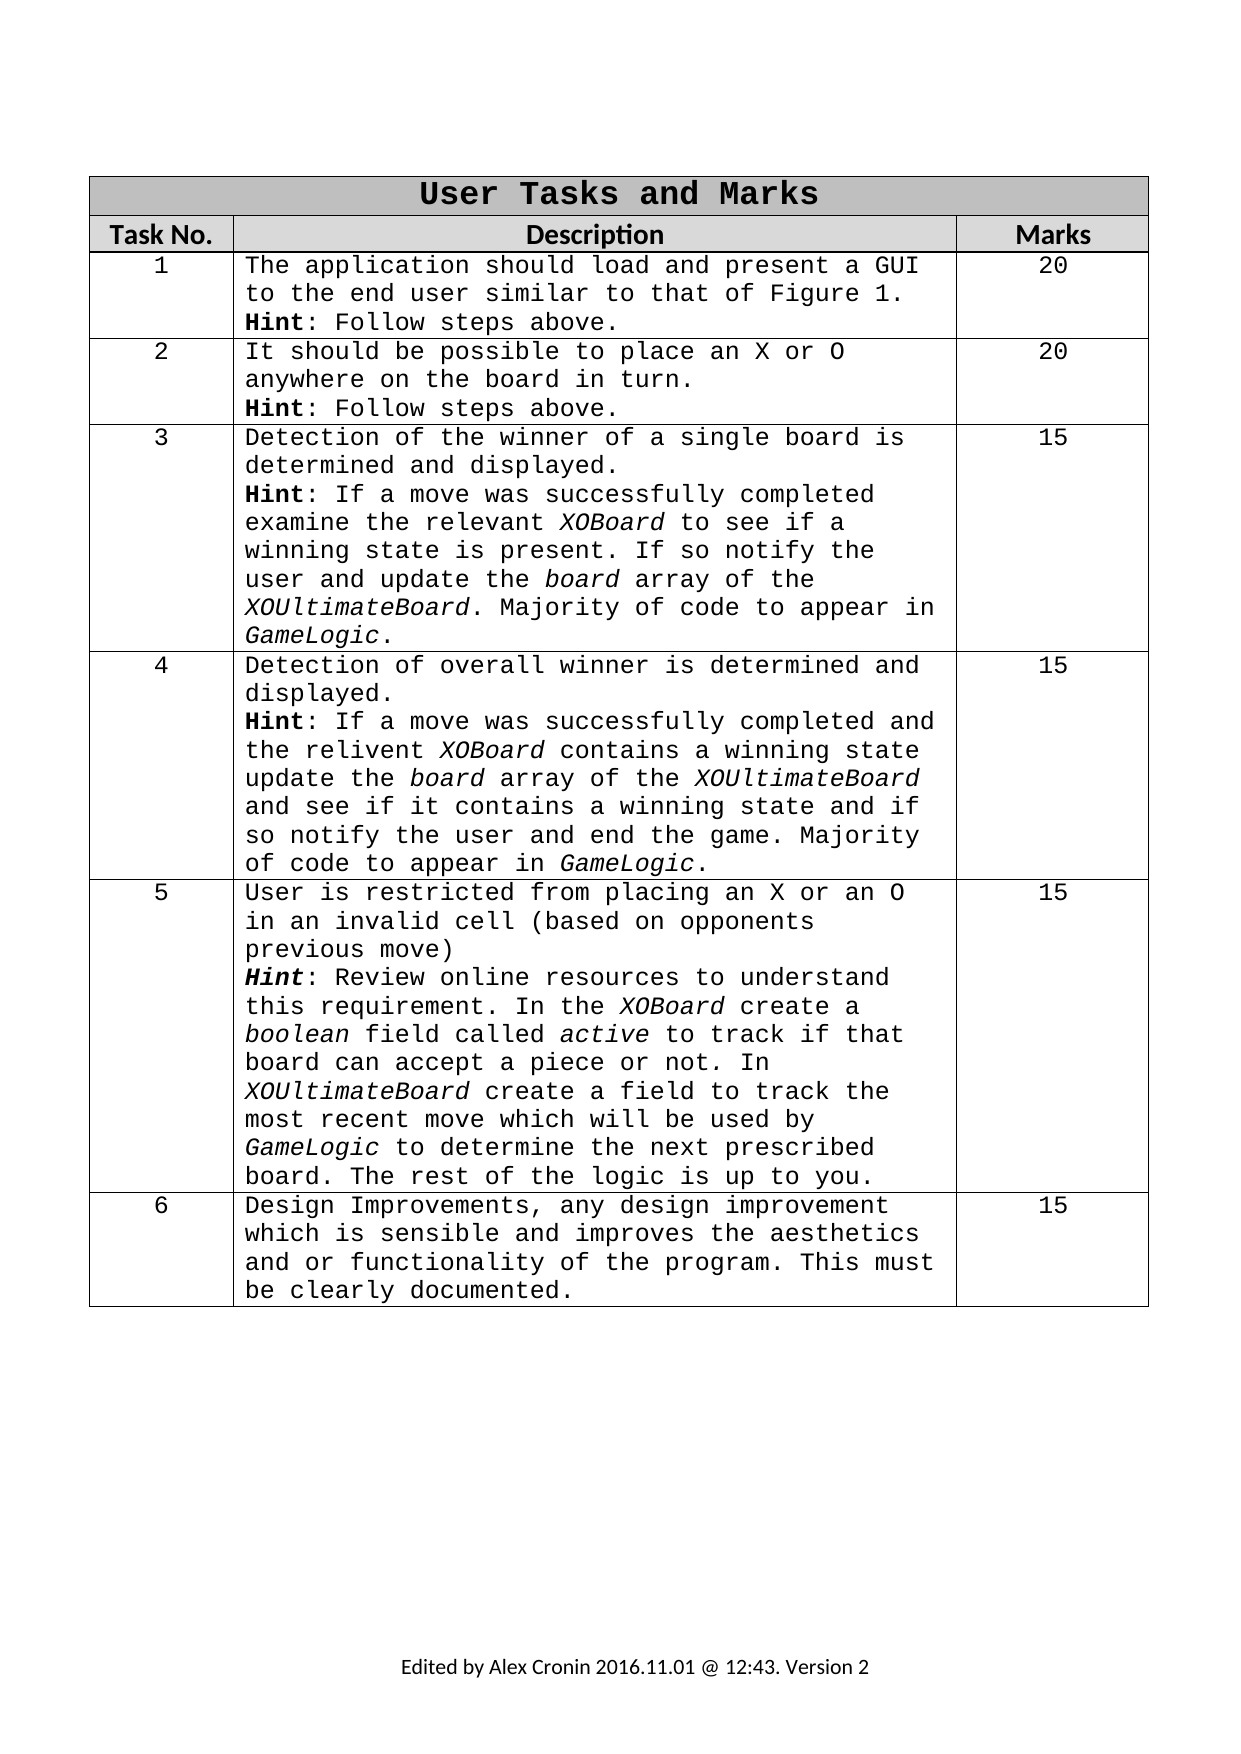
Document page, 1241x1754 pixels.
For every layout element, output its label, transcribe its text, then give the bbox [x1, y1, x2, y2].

table_cell 5 [90, 880, 233, 1192]
table_cell 6 [90, 1193, 233, 1306]
table_cell 2 [90, 339, 233, 423]
table_cell Description [234, 216, 956, 251]
table_cell Marks [957, 216, 1148, 251]
table_cell Detection of overall winner is determined and displayed. Hint: If a move was successfully completed and the relivent XOBoard contains a winning state update the board array of the XOUltimateBoard and see if it contains a winning state and if so notify the user and end the game. Majority of code to appear in GameLogic. [234, 652, 956, 879]
table_cell Detection of the winner of a single board is determined and displayed. Hint: If a move was successfully completed examine the relevant XOBoard to see if a winning state is present. If so notify the user and update the board array of the XOUltimateBoard. Majority of code to appear in GameLogic. [234, 425, 956, 651]
table_cell 1 [90, 253, 233, 337]
table_header User Tasks and Marks [90, 177, 1148, 215]
table_cell Design Improvements, any design improvement which is sensible and improves the aesthetics and or functionality of the program. This must be clearly documented. [234, 1193, 956, 1306]
table_cell 15 [957, 652, 1148, 879]
table_cell 3 [90, 425, 233, 651]
table_cell 15 [957, 1193, 1148, 1306]
table_cell 4 [90, 652, 233, 879]
table_cell 15 [957, 880, 1148, 1192]
table_cell The application should load and present a GUI to the end user similar to that of Figure 1. Hint: Follow steps above. [234, 253, 956, 337]
table_cell 20 [957, 253, 1148, 337]
table_cell It should be possible to place an X or O anywhere on the board in turn. Hint: Follow steps above. [234, 339, 956, 423]
table_cell 20 [957, 339, 1148, 423]
table_cell 15 [957, 425, 1148, 651]
table_cell Task No. [90, 216, 233, 251]
table_cell User is restricted from placing an X or an O in an invalid cell (based on opponents previous move) Hint: Review online resources to understand this requirement. In the XOBoard create a boolean field called active to track if that board can accept a piece or not. In XOUltimateBoard create a field to track the most recent move which will be used by GameLogic to determine the next prescribed board. The rest of the logic is up to you. [234, 880, 956, 1192]
